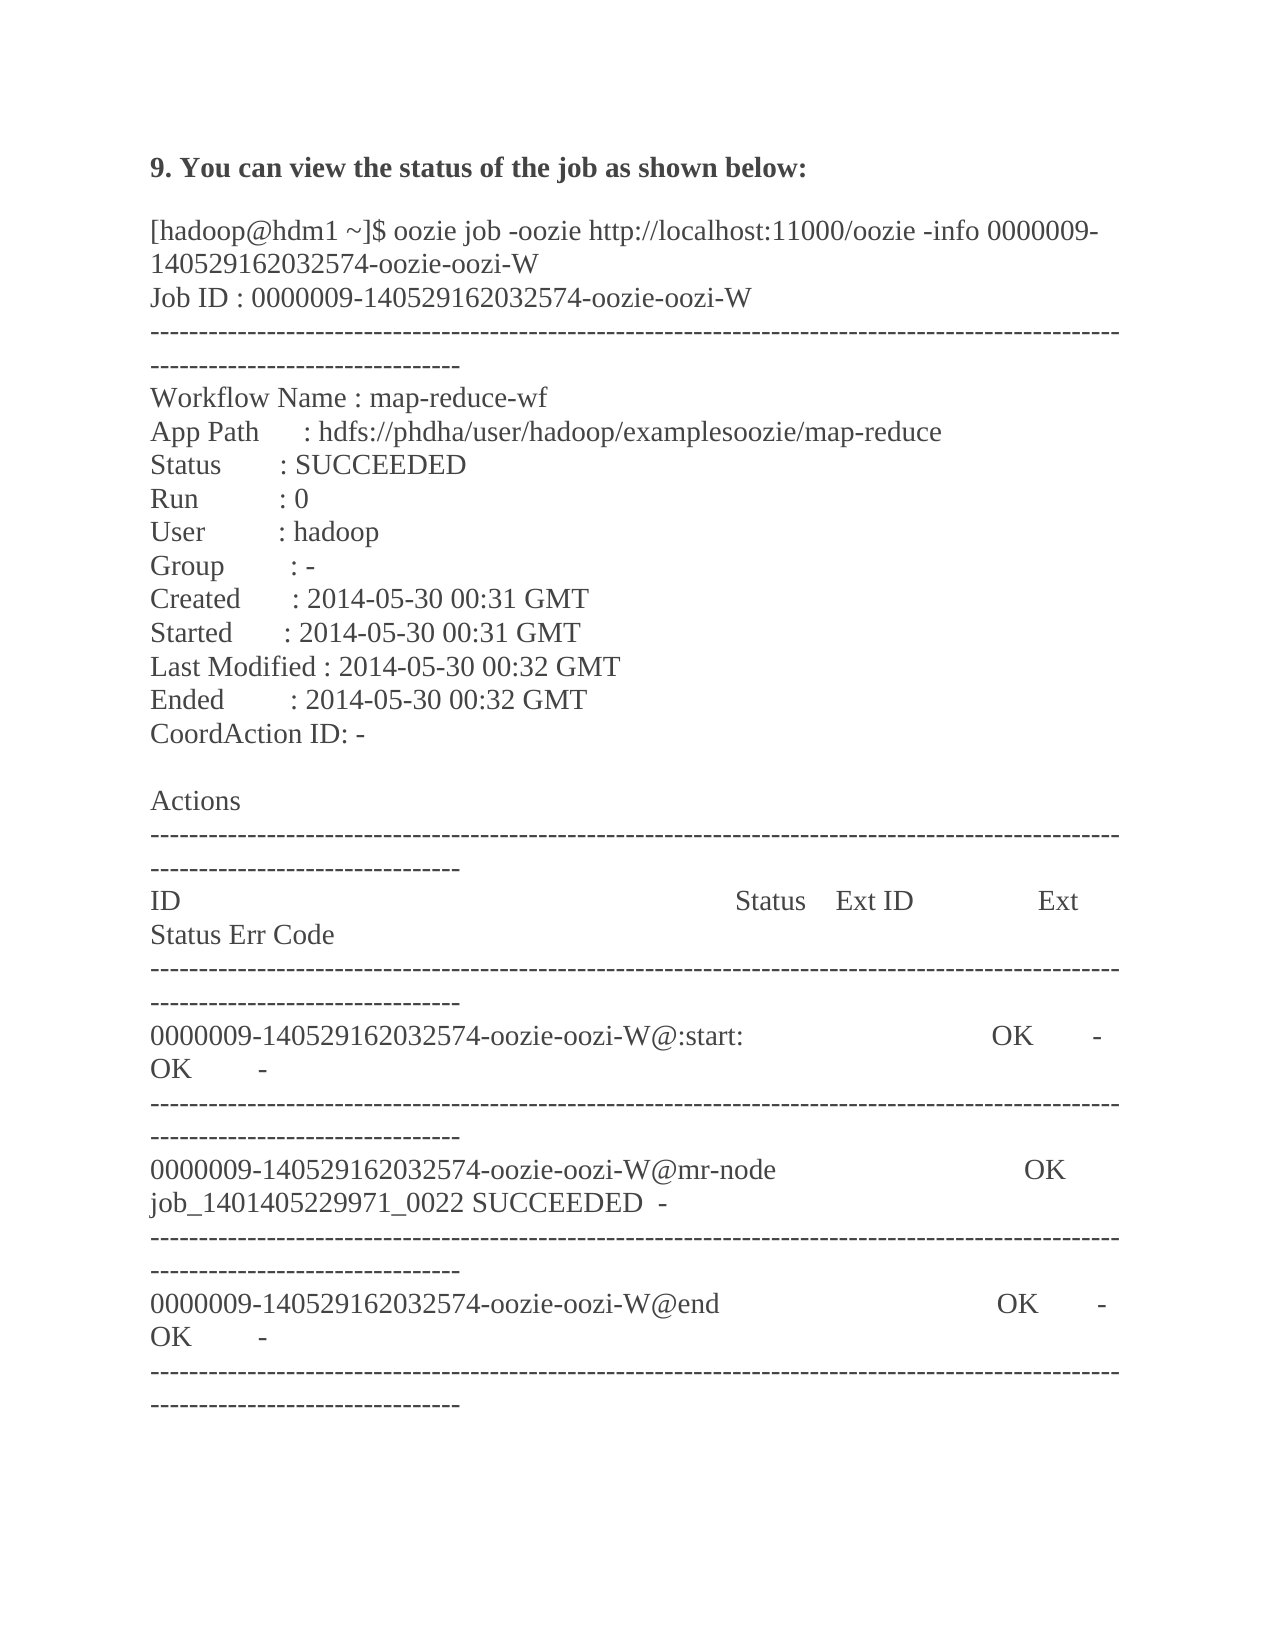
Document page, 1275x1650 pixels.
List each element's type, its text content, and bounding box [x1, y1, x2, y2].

text Actions [150, 783, 1125, 816]
text 0000009-140529162032574-oozie-oozi-W@:start: OK - OK - [150, 1018, 1125, 1085]
text Run : 0 [150, 481, 1125, 514]
text Created : 2014-05-30 00:31 GMT [150, 582, 1125, 615]
text Job ID : 0000009-140529162032574-oozie-oozi-W [150, 280, 1125, 313]
text ------------------------------------------------------------------------------------------------------------------------------------ [150, 816, 1125, 883]
text ID Status Ext ID Ext Status Err Code [150, 883, 1125, 951]
text ------------------------------------------------------------------------------------------------------------------------------------ [150, 1219, 1125, 1286]
text ------------------------------------------------------------------------------------------------------------------------------------ [150, 1353, 1125, 1420]
text CoordAction ID: - [150, 716, 1125, 749]
text [hadoop@hdm1 ~]$ oozie job -oozie http://localhost:11000/oozie -info 0000009-140529162032574-oozie-oozi-W [150, 213, 1125, 280]
text ------------------------------------------------------------------------------------------------------------------------------------ [150, 313, 1125, 380]
text Status : SUCCEEDED [150, 447, 1125, 481]
text Last Modified : 2014-05-30 00:32 GMT [150, 649, 1125, 682]
text 0000009-140529162032574-oozie-oozi-W@mr-node OK job_1401405229971_0022 SUCCEEDED - [150, 1152, 1125, 1219]
text ------------------------------------------------------------------------------------------------------------------------------------ [150, 1085, 1125, 1152]
text User : hadoop [150, 514, 1125, 548]
text Ended : 2014-05-30 00:32 GMT [150, 682, 1125, 716]
text 0000009-140529162032574-oozie-oozi-W@end OK - OK - [150, 1286, 1125, 1353]
text Workflow Name : map-reduce-wf [150, 380, 1125, 414]
text Group : - [150, 548, 1125, 582]
text ------------------------------------------------------------------------------------------------------------------------------------ [150, 951, 1125, 1018]
text 9. You can view the status of the job as shown below: [150, 150, 1125, 183]
text Started : 2014-05-30 00:31 GMT [150, 615, 1125, 649]
text App Path : hdfs://phdha/user/hadoop/examplesoozie/map-reduce [150, 414, 1125, 447]
